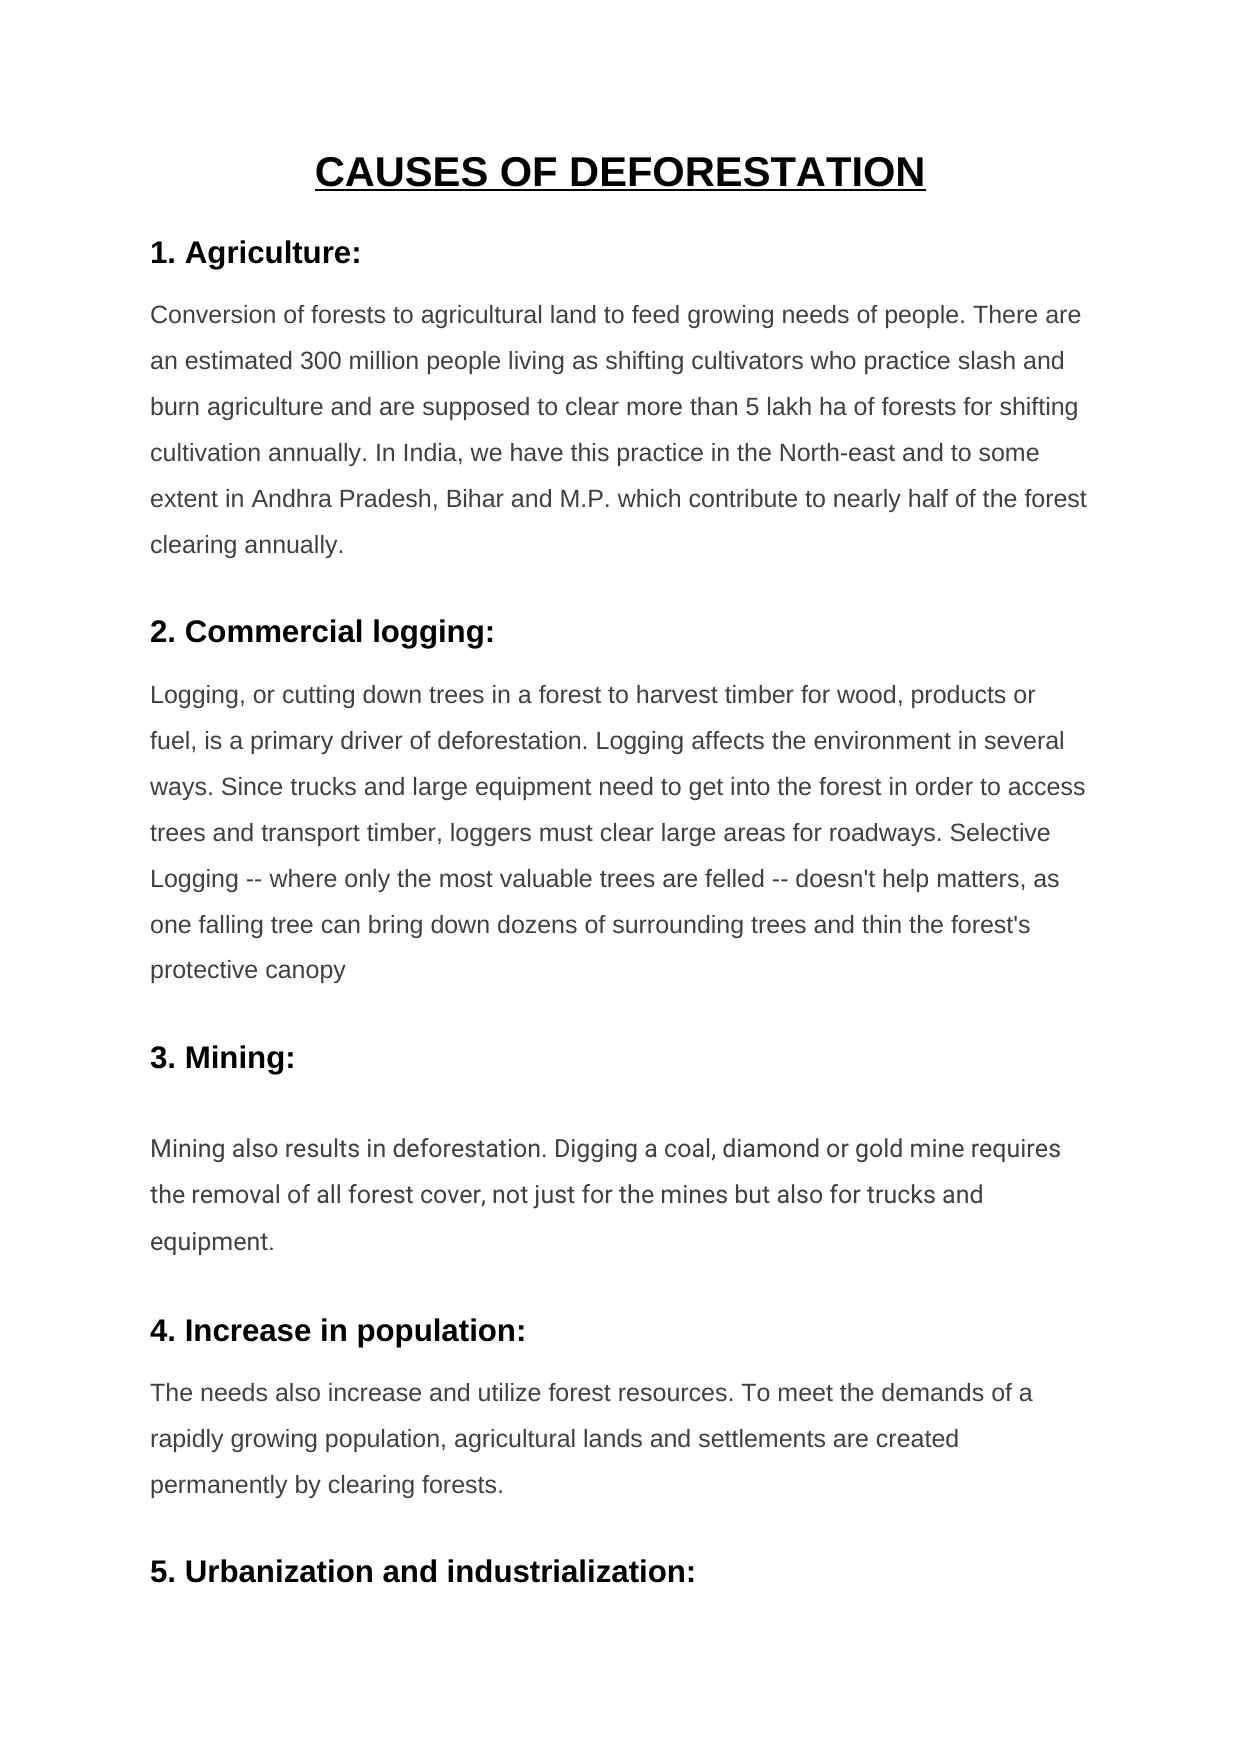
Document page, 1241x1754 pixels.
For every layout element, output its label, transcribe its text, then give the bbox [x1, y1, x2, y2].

subtitle 2. Commercial logging: [150, 613, 1090, 649]
text Conversion of forests to agricultural land to feed growing needs of people. There are an estimated 300 million people living as shifting cultivators who practice slash and burn agriculture and are supposed to clear more than 5 lakh ha of forests for shifting cultivation annually. In India, we have this practice in the North-east and to some extent in Andhra Pradesh, Bihar and M.P. which contribute to nearly half of the forest clearing annually. [150, 300, 1090, 559]
text Logging, or cutting down trees in a forest to harvest timber for wood, products or fuel, is a primary driver of deforestation. Logging affects the environment in several ways. Since trucks and large equipment need to get into the forest in order to access trees and transport timber, loggers must clear large areas for roadways. Selective Logging -- where only the most valuable trees are felled -- doesn't help matters, as one falling tree can bring down dozens of surrounding trees and thin the forest's protective canopy [150, 680, 1090, 984]
subtitle 5. Urbanization and industrialization: [150, 1553, 1090, 1589]
text The needs also increase and utilize forest resources. To meet the demands of a rapidly growing population, agricultural lands and settlements are created permanently by clearing forests. [150, 1378, 1090, 1499]
text Mining also results in deforestation. Digging a coal, diamond or gold mine requires the removal of all forest cover, not just for the mines but also for trucks and equipment. [150, 1134, 1090, 1257]
subtitle 4. Increase in population: [150, 1312, 1090, 1348]
subtitle CAUSES OF DEFORESTATION [150, 148, 1090, 196]
text 3. Mining: [150, 1039, 1090, 1075]
subtitle 1. Agriculture: [150, 234, 1090, 270]
